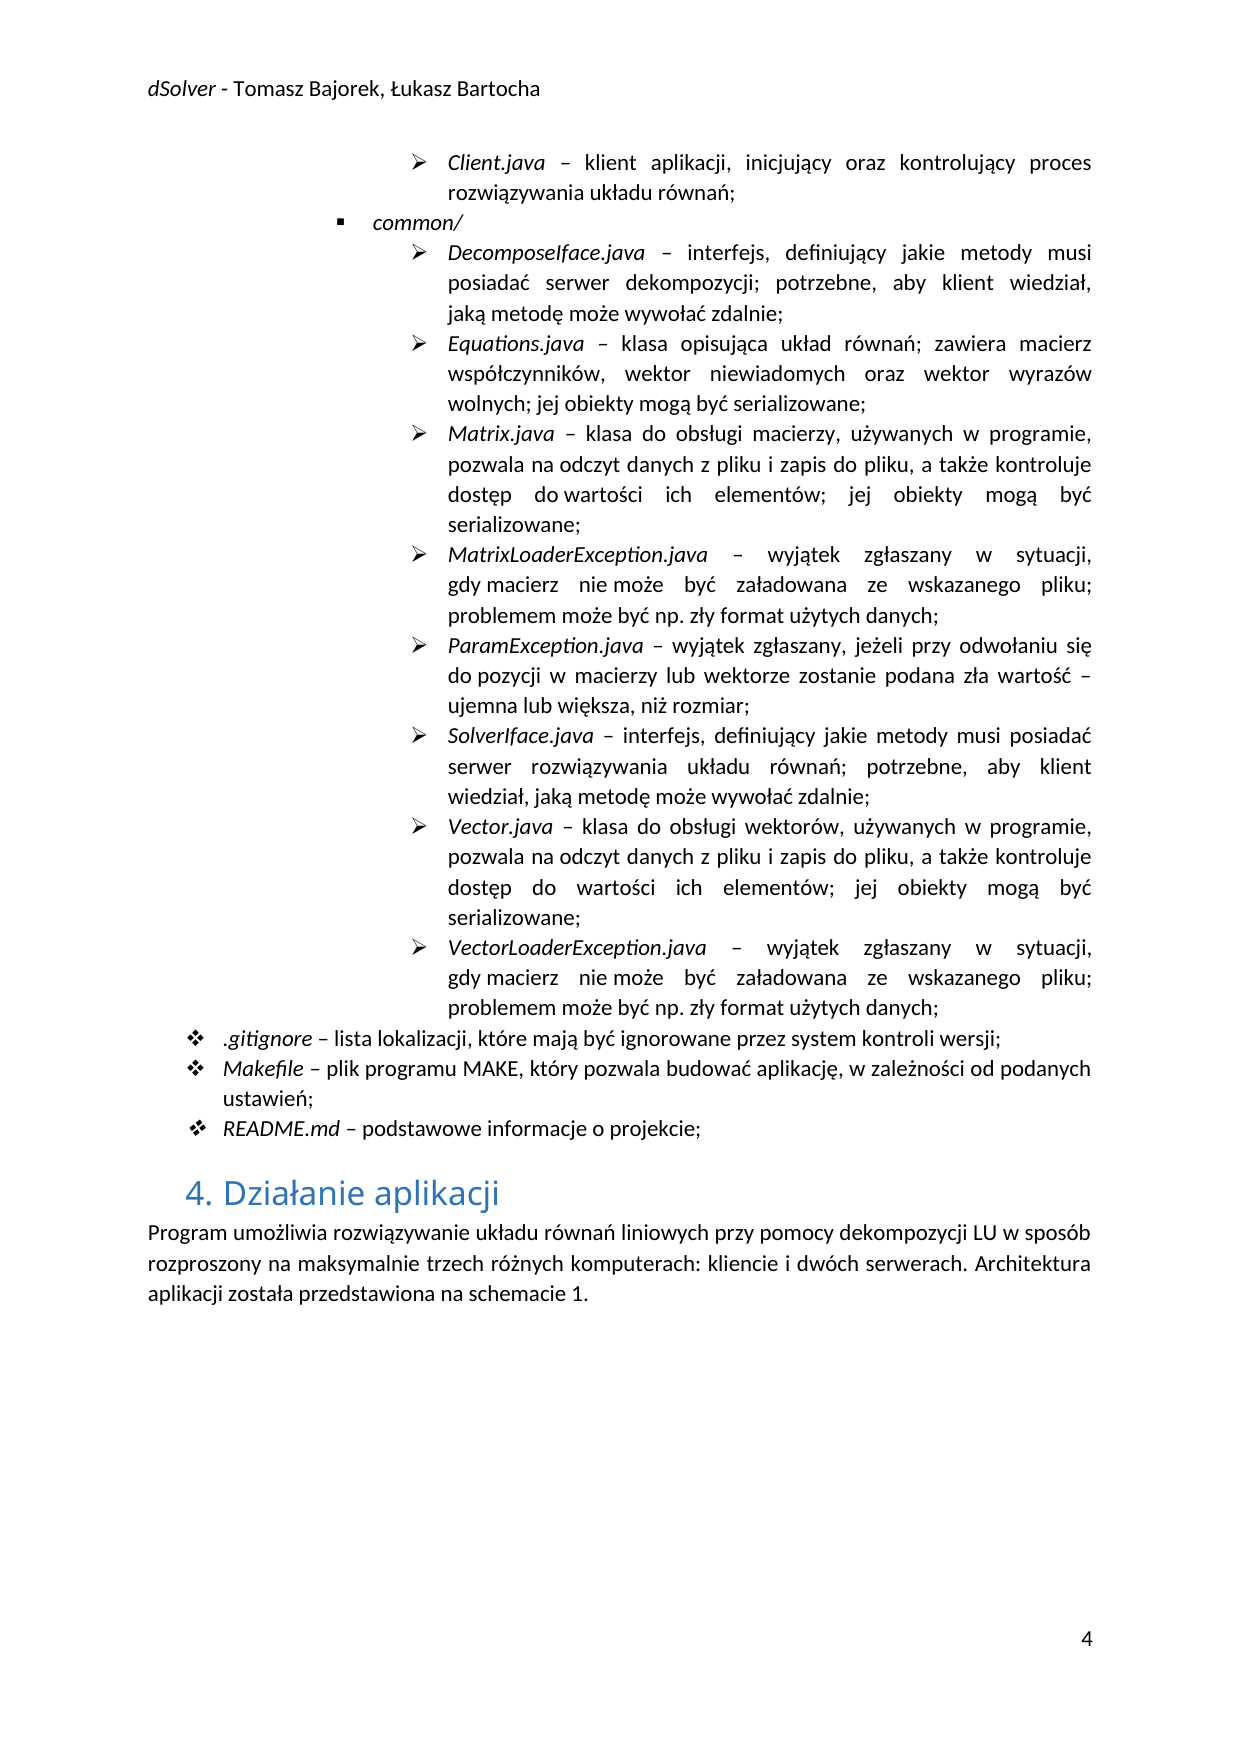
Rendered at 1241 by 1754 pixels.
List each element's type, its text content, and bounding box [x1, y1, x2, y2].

list .gitignore – lista lokalizacji, które mają być ignorowane przez system kontroli wersji; [185, 1024, 1093, 1052]
list Equations.java – klasa opisująca układ równań; zawiera macierz współczynników, wektor niewiadomych oraz wektor wyrazów wolnych; jej obiekty mogą być serializowane; [410, 329, 1093, 417]
list MatrixLoaderException.java – wyjątek zgłaszany w sytuacji, gdy macierz nie może być załadowana ze wskazanego pliku; problemem może być np. zły format użytych danych; [410, 540, 1093, 629]
list Client.java – klient aplikacji, inicjujący oraz kontrolujący proces rozwiązywania układu równań; [410, 148, 1093, 206]
list common/ [335, 208, 1093, 236]
list README.md – podstawowe informacje o projekcie; [185, 1114, 1093, 1142]
list VectorLoaderException.java – wyjątek zgłaszany w sytuacji, gdy macierz nie może być załadowana ze wskazanego pliku; problemem może być np. zły format użytych danych; [410, 933, 1093, 1021]
list Makefile – plik programu MAKE, który pozwala budować aplikację, w zależności od podanych ustawień; [185, 1054, 1093, 1112]
text Program umożliwia rozwiązywanie układu równań liniowych przy pomocy dekompozycji LU w sposób rozproszony na maksymalnie trzech różnych komputerach: kliencie i dwóch serwerach. Architektura aplikacji została przedstawiona na schemacie 1. [148, 1218, 1093, 1307]
list Matrix.java – klasa do obsługi macierzy, używanych w programie, pozwala na odczyt danych z pliku i zapis do pliku, a także kontroluje dostęp do wartości ich elementów; jej obiekty mogą być serializowane; [410, 419, 1093, 538]
list ParamException.java – wyjątek zgłaszany, jeżeli przy odwołaniu się do pozycji w macierzy lub wektorze zostanie podana zła wartość – ujemna lub większa, niż rozmiar; [410, 631, 1093, 719]
list SolverIface.java – interfejs, definiujący jakie metody musi posiadać serwer rozwiązywania układu równań; potrzebne, aby klient wiedział, jaką metodę może wywołać zdalnie; [410, 722, 1093, 810]
subtitle Działanie aplikacji [185, 1169, 1093, 1215]
list Vector.java – klasa do obsługi wektorów, używanych w programie, pozwala na odczyt danych z pliku i zapis do pliku, a także kontroluje dostęp do wartości ich elementów; jej obiekty mogą być serializowane; [410, 812, 1093, 931]
list DecomposeIface.java – interfejs, definiujący jakie metody musi posiadać serwer dekompozycji; potrzebne, aby klient wiedział, jaką metodę może wywołać zdalnie; [410, 238, 1093, 327]
